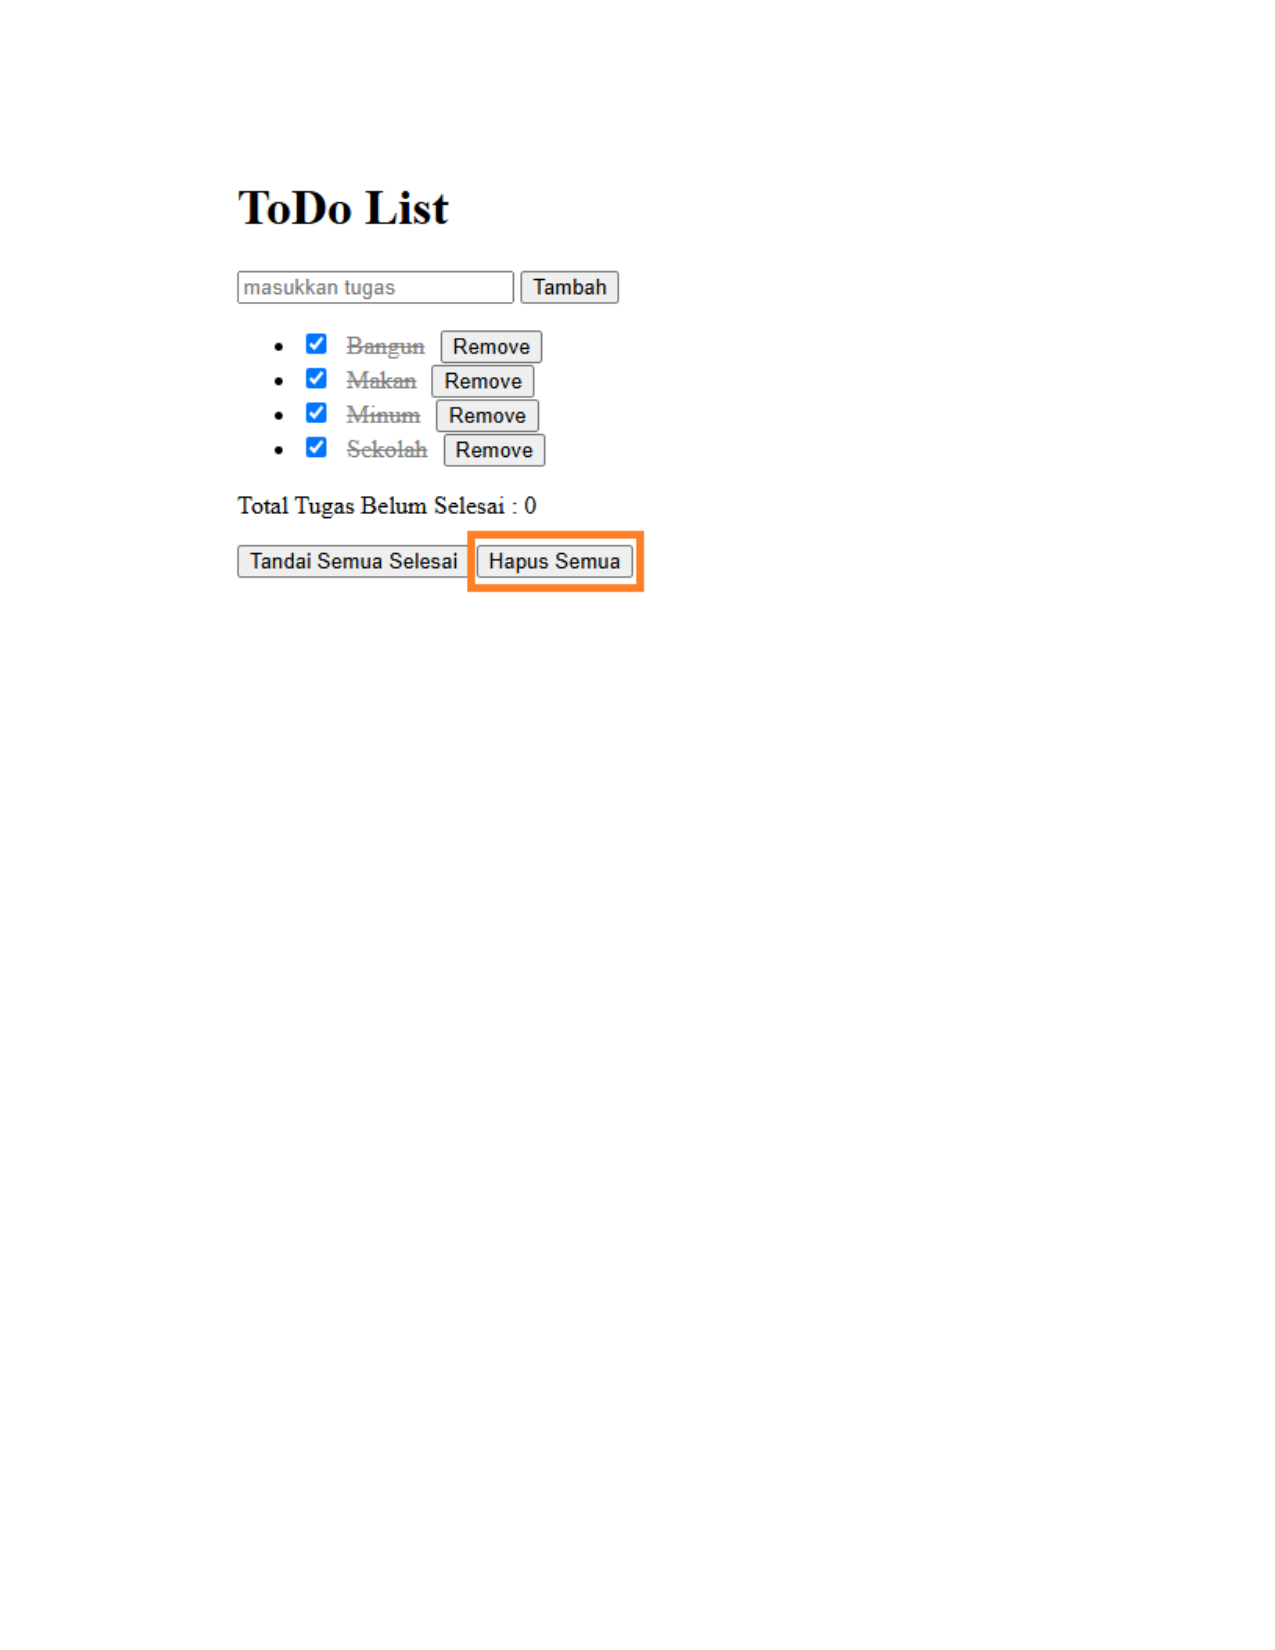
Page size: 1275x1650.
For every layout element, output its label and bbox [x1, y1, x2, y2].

picture [225, 150, 721, 622]
